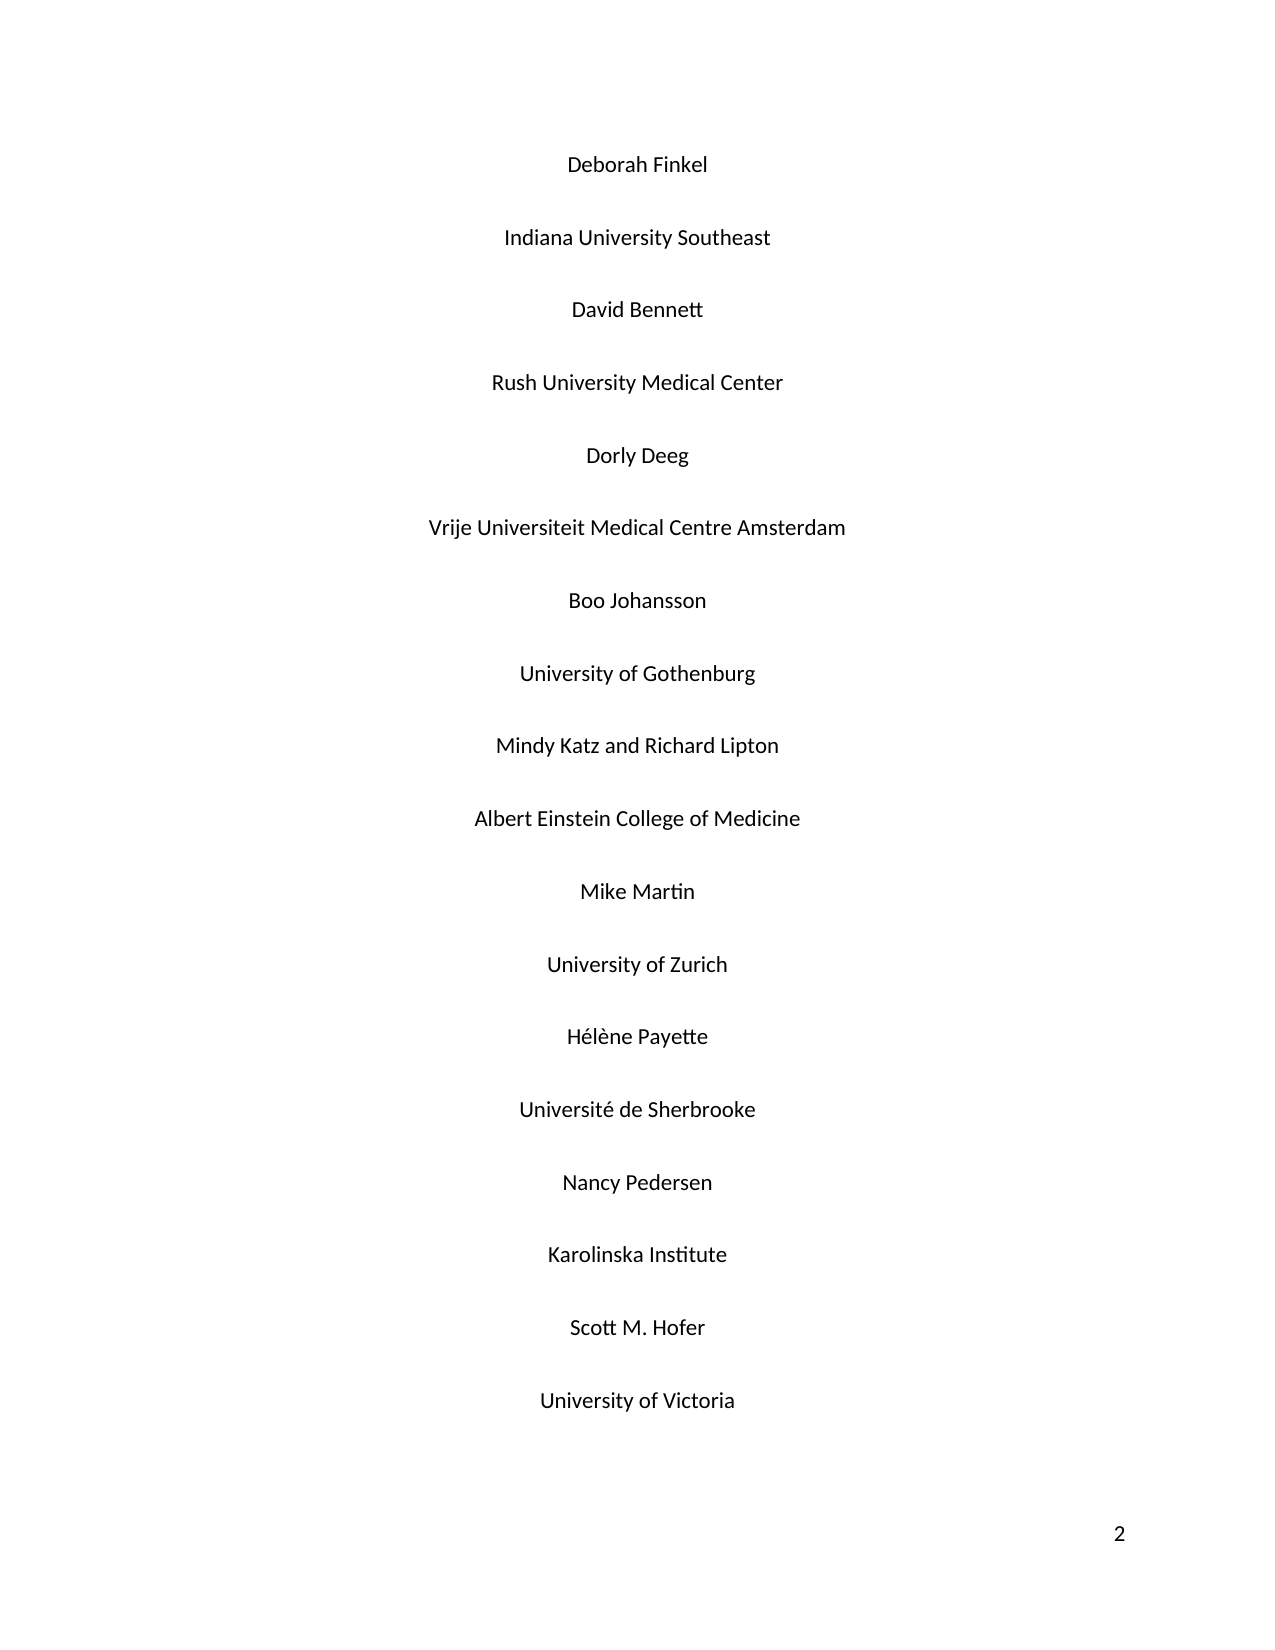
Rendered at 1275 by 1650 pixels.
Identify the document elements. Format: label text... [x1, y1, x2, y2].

text Mindy Katz and Richard Lipton [150, 732, 1125, 760]
text Nancy Pedersen [150, 1168, 1125, 1196]
text Hélène Payette [150, 1022, 1125, 1051]
text University of Gothenburg [150, 659, 1125, 687]
text Boo Johansson [150, 586, 1125, 614]
text Dorly Deeg [150, 441, 1125, 469]
text Deborah Finkel [150, 150, 1125, 178]
text Albert Einstein College of Medicine [150, 804, 1125, 832]
text Karolinska Institute [150, 1241, 1125, 1269]
text Indiana University Southeast [150, 223, 1125, 251]
text Vrije Universiteit Medical Centre Amsterdam [150, 513, 1125, 542]
text Rush University Medical Center [150, 368, 1125, 396]
text Scott M. Hofer [150, 1313, 1125, 1341]
text University of Zurich [150, 950, 1125, 978]
text Mike Martin [150, 877, 1125, 905]
text David Bennett [150, 295, 1125, 323]
text Université de Sherbrooke [150, 1095, 1125, 1123]
text University of Victoria [150, 1386, 1125, 1414]
